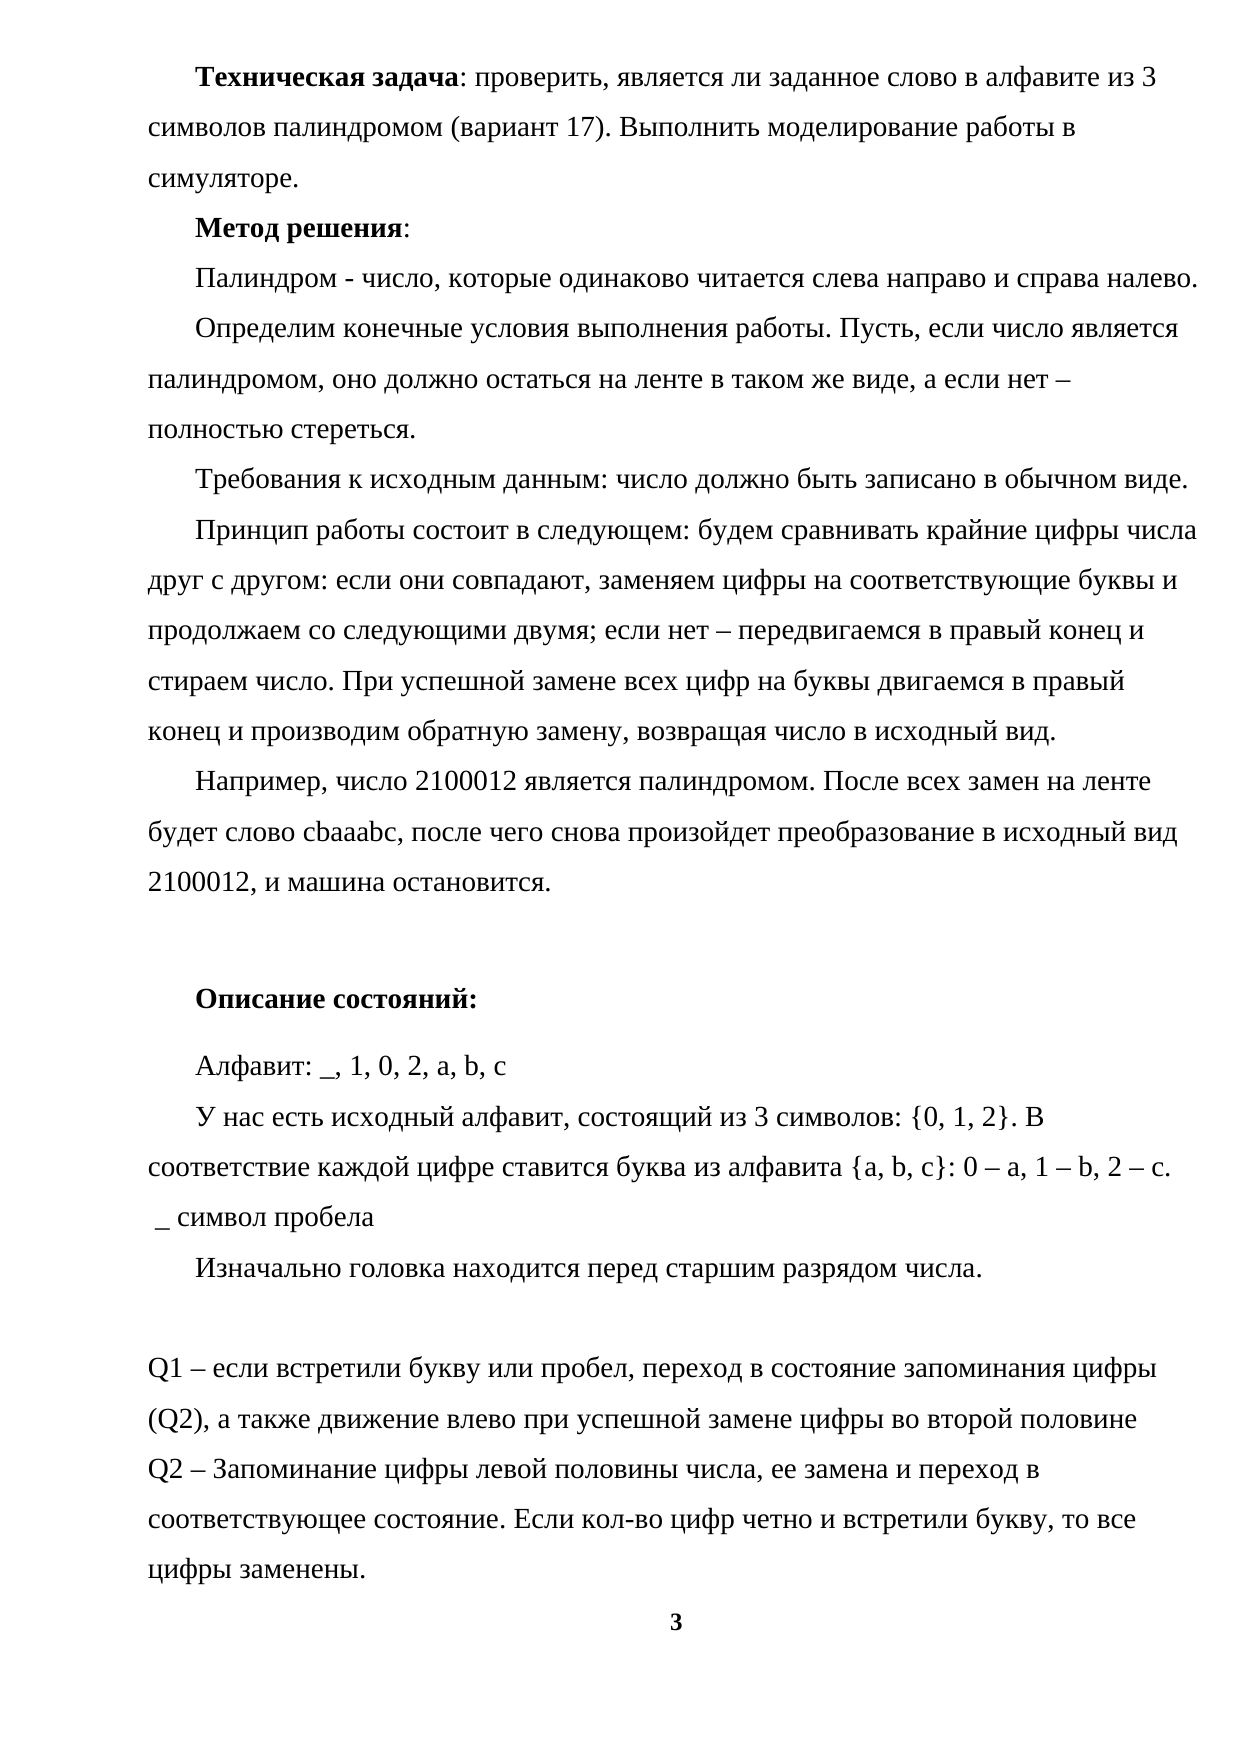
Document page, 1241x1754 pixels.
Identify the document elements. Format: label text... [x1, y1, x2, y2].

text Техническая задача: проверить, является ли заданное слово в алфавите из 3 символов палиндромом (вариант 17). Выполнить моделирование работы в симуляторе. [148, 59, 1205, 193]
text Определим конечные условия выполнения работы. Пусть, если число является палиндромом, оно должно остаться на ленте в таком же виде, а если нет – полностью стереться. [148, 311, 1205, 445]
text Палиндром - число, которые одинаково читается слева направо и справа налево. [148, 260, 1205, 294]
text Q2 – Запоминание цифры левой половины числа, ее замена и переход в соответствующее состояние. Если кол-во цифр четно и встретили букву, то все цифры заменены. [148, 1451, 1205, 1585]
text Принцип работы состоит в следующем: будем сравнивать крайние цифры числа друг с другом: если они совпадают, заменяем цифры на соответствующие буквы и продолжаем со следующими двумя; если нет – передвигаемся в правый конец и стираем число. При успешной замене всех цифр на буквы двигаемся в правый конец и производим обратную замену, возвращая число в исходный вид. [148, 512, 1205, 747]
text Алфавит: _, 1, 0, 2, a, b, c [148, 1048, 1205, 1082]
text Например, число 2100012 является палиндромом. После всех замен на ленте будет слово cbaaabc, после чего снова произойдет преобразование в исходный вид 2100012, и машина остановится. [148, 763, 1205, 898]
text Описание состояний: [148, 981, 1205, 1015]
text Метод решения: [148, 210, 1205, 243]
text Изначально головка находится перед старшим разрядом числа. [148, 1250, 1205, 1283]
text Требования к исходным данным: число должно быть записано в обычном виде. [148, 462, 1205, 495]
text У нас есть исходный алфавит, состоящий из 3 символов: {0, 1, 2}. В соответствие каждой цифре ставится буква из алфавита {a, b, c}: 0 – a, 1 – b, 2 – c. _ символ пробела [148, 1099, 1205, 1233]
text Q1 – если встретили букву или пробел, переход в состояние запоминания цифры (Q2), а также движение влево при успешной замене цифры во второй половине [148, 1350, 1205, 1434]
